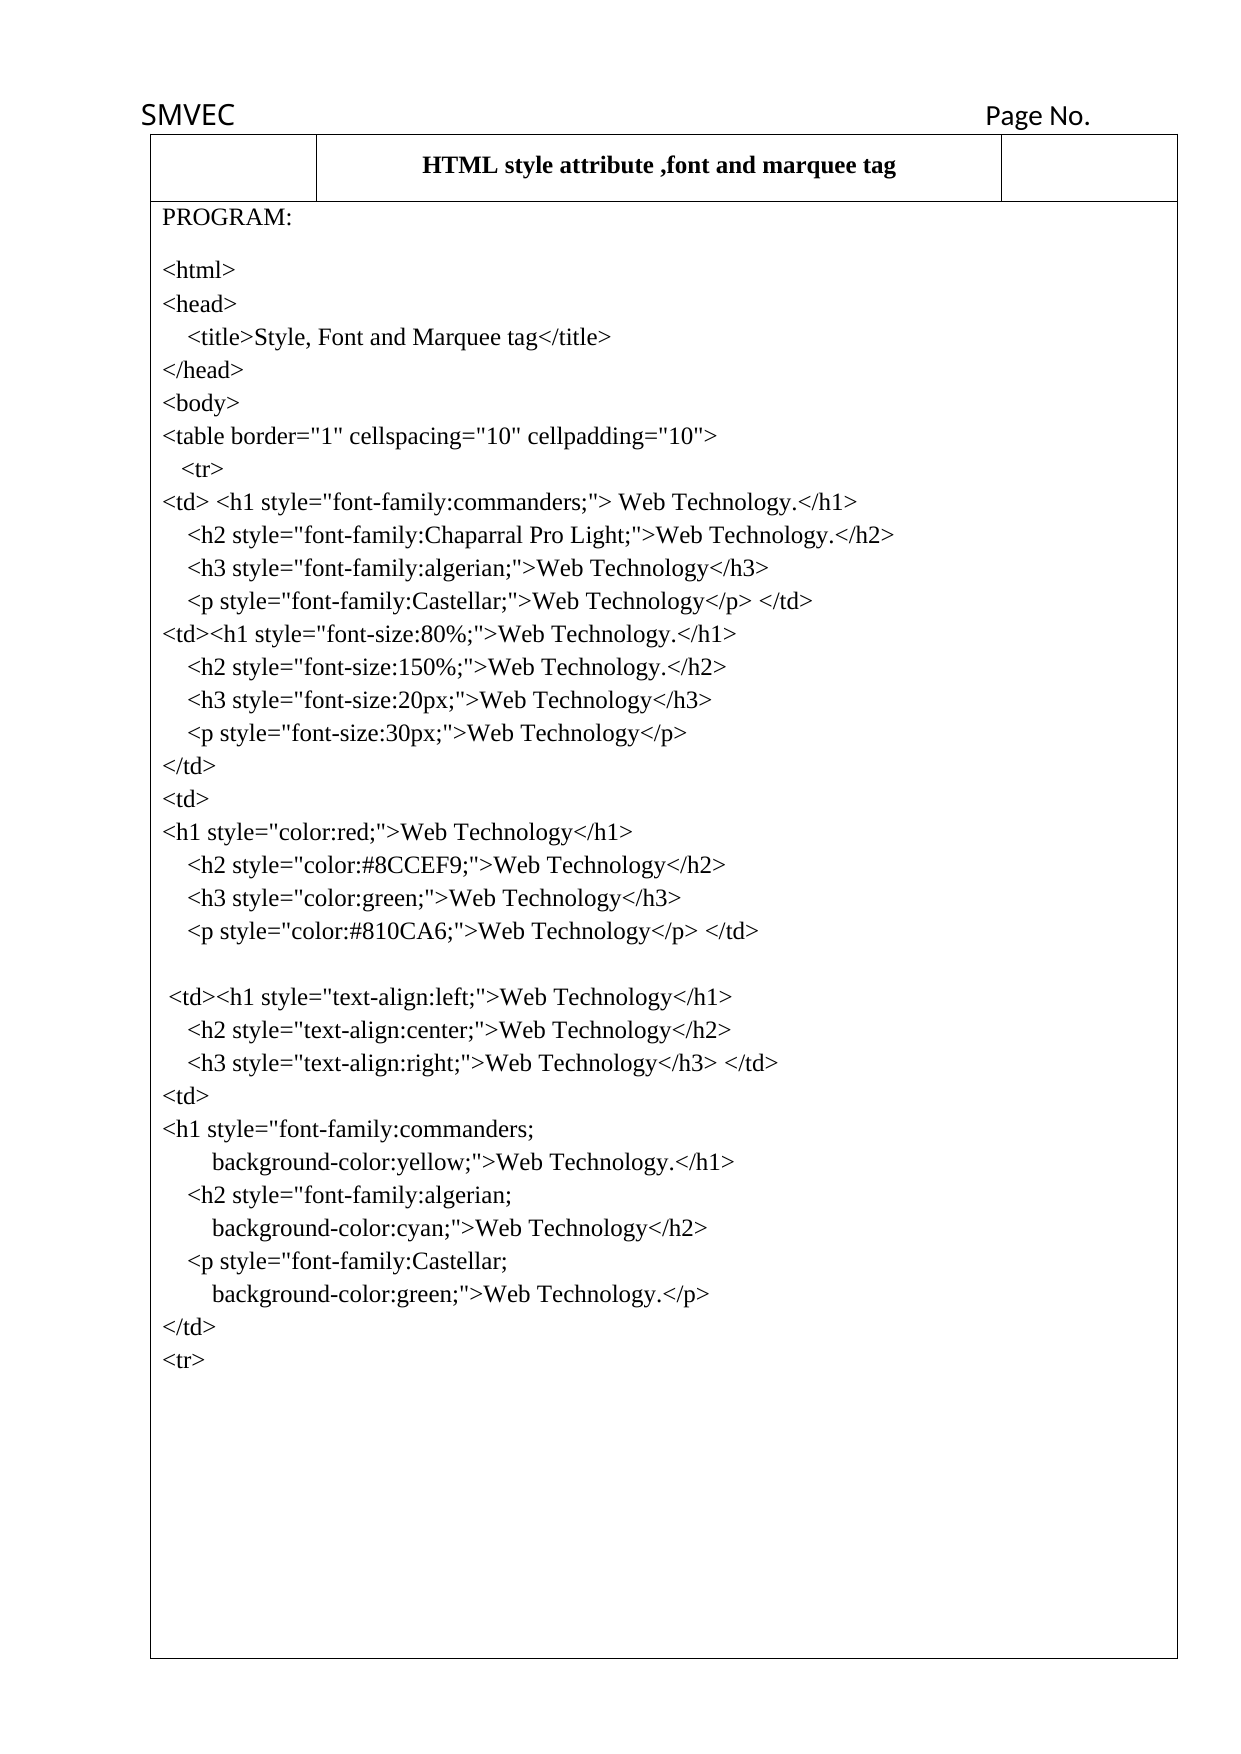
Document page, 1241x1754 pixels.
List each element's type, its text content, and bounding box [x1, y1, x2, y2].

table_header HTML style attribute ,font and marquee tag [317, 135, 1001, 201]
table_header [1002, 135, 1177, 201]
text SMVEC Page No. [141, 94, 1162, 133]
table_header [151, 135, 316, 201]
table_cell PROGRAM: <html> <head> <title>Style, Font and Marquee tag</title> </head> <body> <table border="1" cellspacing="10" cellpadding="10"> <tr> <td> <h1 style="font-family:commanders;"> Web Technology.</h1> <h2 style="font-family:Chaparral Pro Light;">Web Technology.</h2> <h3 style="font-family:algerian;">Web Technology</h3> <p style="font-family:Castellar;">Web Technology</p> </td> <td><h1 style="font-size:80%;">Web Technology.</h1> <h2 style="font-size:150%;">Web Technology.</h2> <h3 style="font-size:20px;">Web Technology</h3> <p style="font-size:30px;">Web Technology</p> </td> <td> <h1 style="color:red;">Web Technology</h1> <h2 style="color:#8CCEF9;">Web Technology</h2> <h3 style="color:green;">Web Technology</h3> <p style="color:#810CA6;">Web Technology</p> </td> <td><h1 style="text-align:left;">Web Technology</h1> <h2 style="text-align:center;">Web Technology</h2> <h3 style="text-align:right;">Web Technology</h3> </td> <td> <h1 style="font-family:commanders; background-color:yellow;">Web Technology.</h1> <h2 style="font-family:algerian; background-color:cyan;">Web Technology</h2> <p style="font-family:Castellar; background-color:green;">Web Technology.</p> </td> <tr> [151, 202, 1177, 1658]
